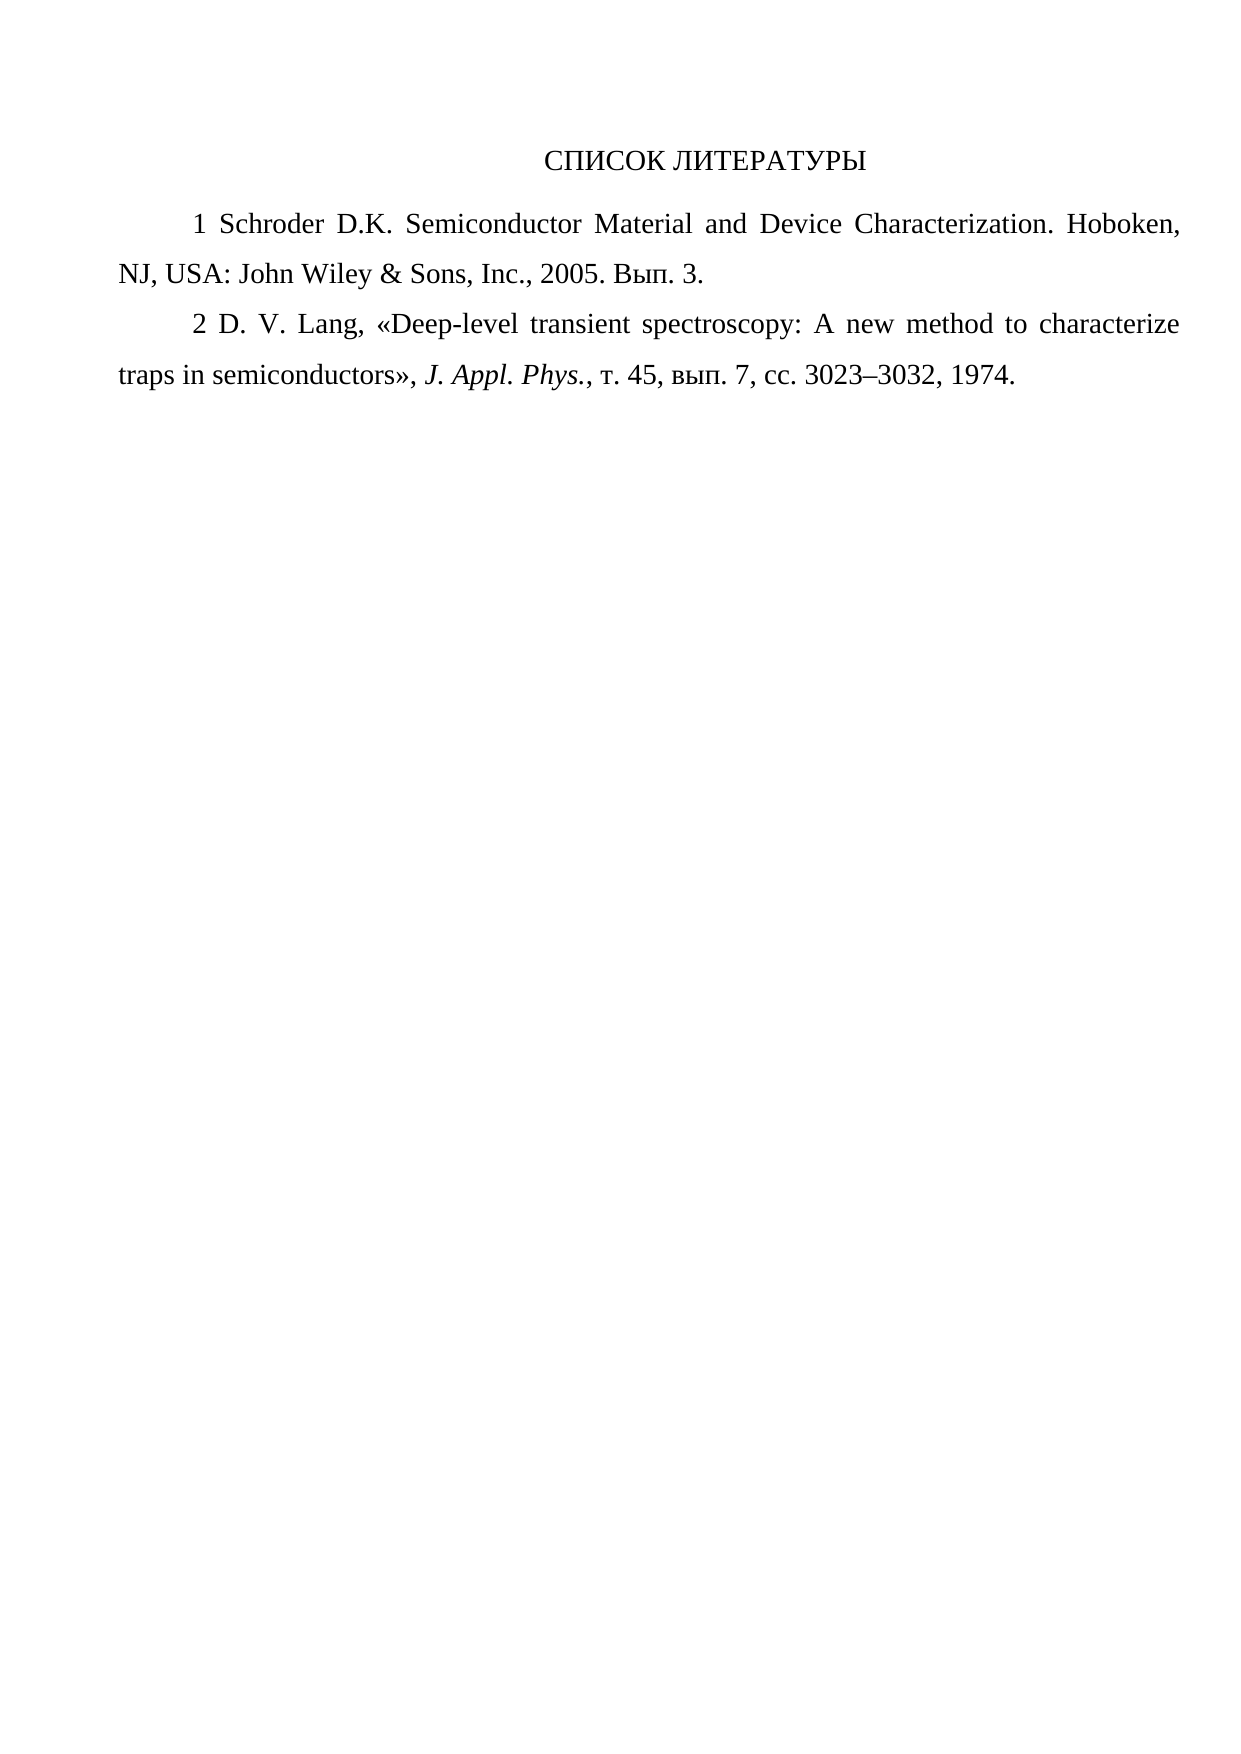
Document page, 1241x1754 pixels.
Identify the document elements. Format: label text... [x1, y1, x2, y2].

text 1 Schroder D.K. Semiconductor Material and Device Characterization. Hoboken, NJ, USA: John Wiley & Sons, Inc., 2005. Вып. 3. [118, 206, 1181, 290]
list СПИСОК ЛИТЕРАТУРЫ [229, 143, 1181, 177]
text 2 D. V. Lang, «Deep-level transient spectroscopy: A new method to characterize traps in semiconductors», J. Appl. Phys., т. 45, вып. 7, сс. 3023–3032, 1974. [118, 307, 1181, 390]
